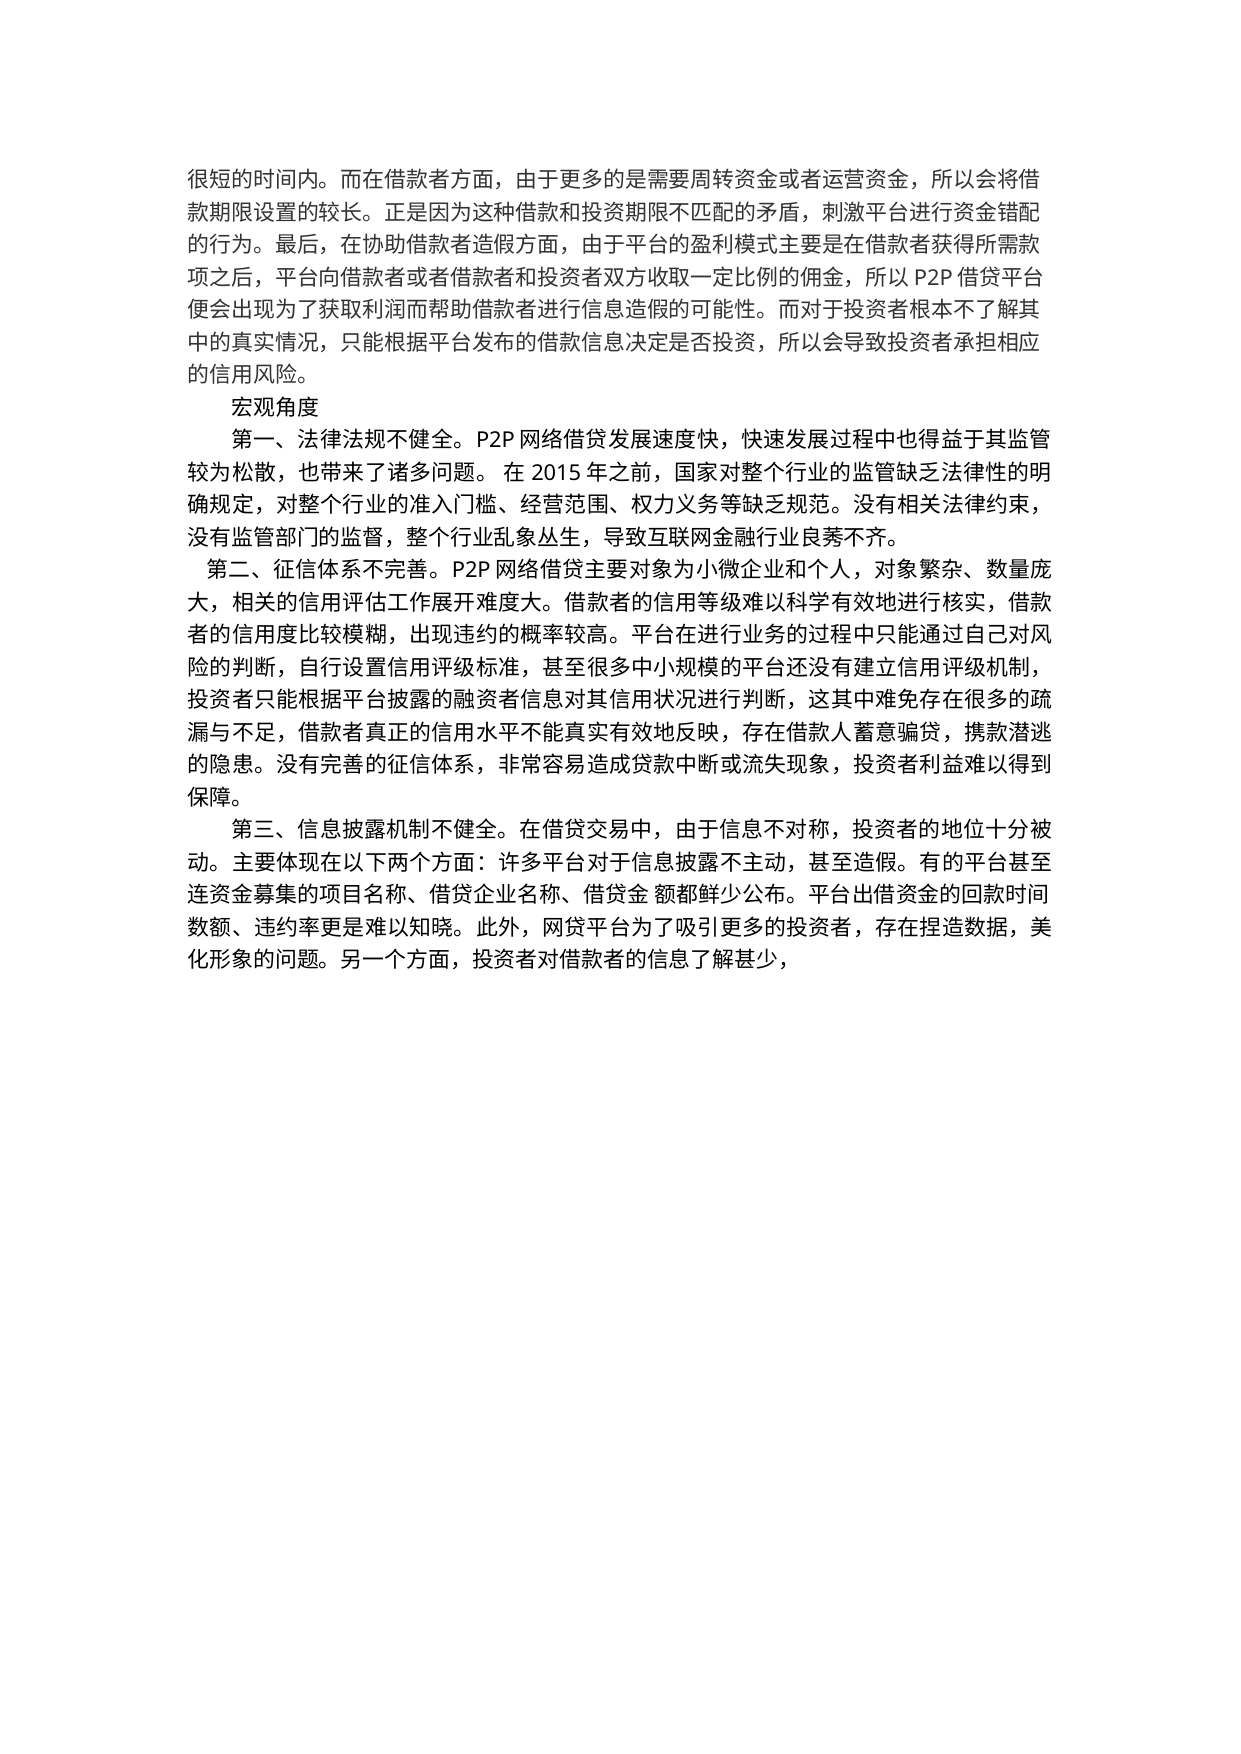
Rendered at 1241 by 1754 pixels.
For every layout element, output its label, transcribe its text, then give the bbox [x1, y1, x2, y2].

text 第二、征信体系不完善。P2P网络借贷主要对象为小微企业和个人，对象繁杂、数量庞大，相关的信用评估工作展开难度大。借款者的信用等级难以科学有效地进行核实，借款者的信用度比较模糊，出现违约的概率较高。平台在进行业务的过程中只能通过自己对风险的判断，自行设置信用评级标准，甚至很多中小规模的平台还没有建立信用评级机制，投资者只能根据平台披露的融资者信息对其信用状况进行判断，这其中难免存在很多的疏漏与不足，借款者真正的信用水平不能真实有效地反映，存在借款人蓄意骗贷，携款潜逃的隐患。没有完善的征信体系，非常容易造成贷款中断或流失现象，投资者利益难以得到保障。 [187, 552, 1053, 812]
text 第三、信息披露机制不健全。在借贷交易中，由于信息不对称，投资者的地位十分被动。主要体现在以下两个方面：许多平台对于信息披露不主动，甚至造假。有的平台甚至连资金募集的项目名称、借贷企业名称、借贷金 额都鲜少公布。平台出借资金的回款时间、数额、违约率更是难以知晓。此外，网贷平台为了吸引更多的投资者，存在捏造数据，美化形象的问题。另一个方面，投资者对借款者的信息了解甚少， [187, 812, 1053, 974]
text 第一、法律法规不健全。P2P网络借贷发展速度快，快速发展过程中也得益于其监管较为松散，也带来了诸多问题。 在2015年之前，国家对整个行业的监管缺乏法律性的明确规定，对整个行业的准入门槛、经营范围、权力义务等缺乏规范。没有相关法律约束，没有监管部门的监督，整个行业乱象丛生，导致互联网金融行业良莠不齐。 [187, 422, 1053, 552]
text 宏观角度 [187, 389, 1053, 422]
